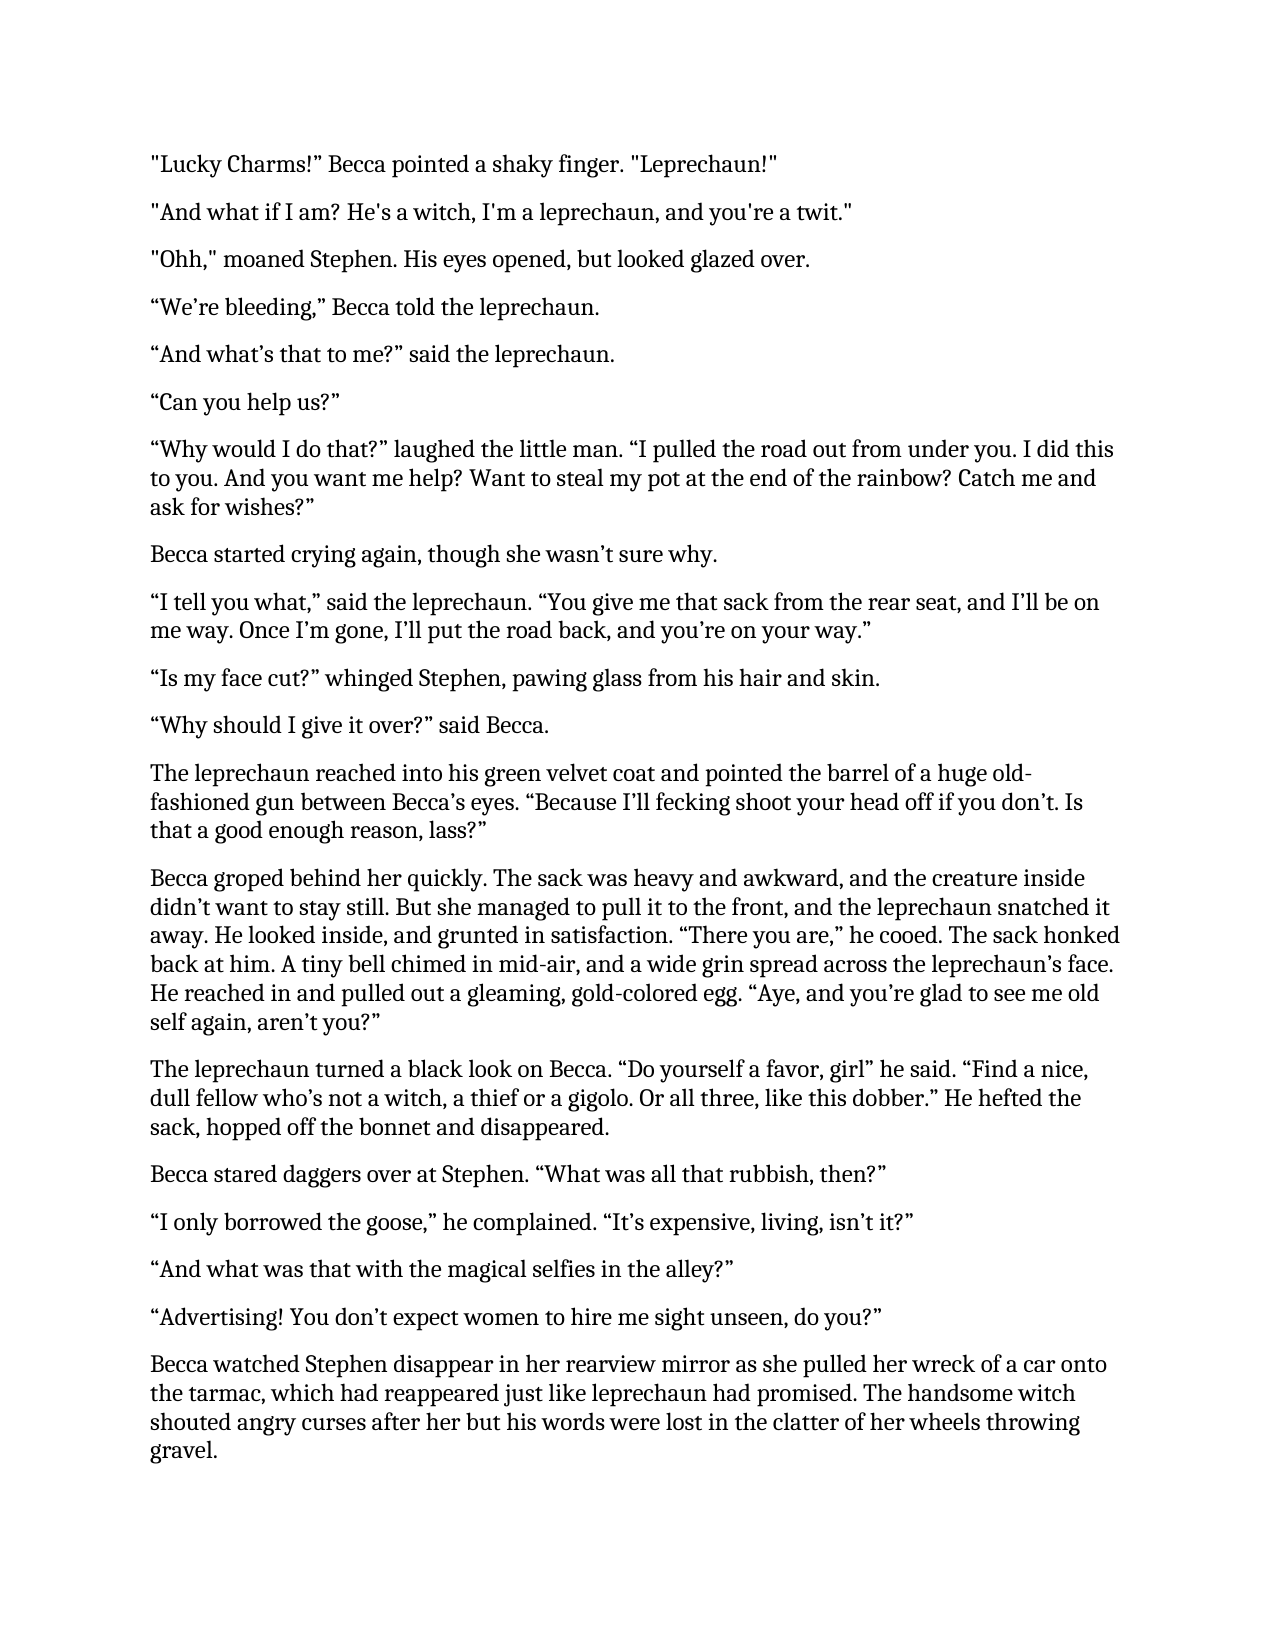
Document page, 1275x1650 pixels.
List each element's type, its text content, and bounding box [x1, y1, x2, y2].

text “Is my face cut?” whinged Stephen, pawing glass from his hair and skin. [150, 664, 1125, 692]
text “Why would I do that?” laughed the little man. “I pulled the road out from under you. I did this to you. And you want me help? Want to steal my pot at the end of the rainbow? Catch me and ask for wishes?” [150, 435, 1125, 521]
text "Ohh," moaned Stephen. His eyes opened, but looked glazed over. [150, 245, 1125, 274]
text The leprechaun turned a black look on Becca. “Do yourself a favor, girl” he said. “Find a nice, dull fellow who’s not a witch, a thief or a gigolo. Or all three, like this dobber.” He hefted the sack, hopped off the bonnet and disappeared. [150, 1055, 1125, 1141]
text “Can you help us?” [150, 387, 1125, 416]
text Becca watched Stephen disappear in her rearview mirror as she pulled her wreck of a car onto the tarmac, which had reappeared just like leprechaun had promised. The handsome witch shouted angry curses after her but his words were lost in the clatter of her wheels throwing gravel. [150, 1350, 1125, 1465]
text “I only borrowed the goose,” he complained. “It’s expensive, living, isn’t it?” [150, 1207, 1125, 1236]
text “And what was that with the magical selfies in the alley?” [150, 1255, 1125, 1284]
text "And what if I am? He's a witch, I'm a leprechaun, and you're a twit." [150, 197, 1125, 226]
text “I tell you what,” said the leprechaun. “You give me that sack from the rear seat, and I’ll be on me way. Once I’m gone, I’ll put the road back, and you’re on your way.” [150, 587, 1125, 645]
text “Advertising! You don’t expect women to hire me sight unseen, do you?” [150, 1302, 1125, 1331]
text “Why should I give it over?” said Becca. [150, 711, 1125, 740]
text Becca groped behind her quickly. The sack was heavy and awkward, and the creature inside didn’t want to stay still. But she managed to pull it to the front, and the leprechaun snatched it away. He looked inside, and grunted in satisfaction. “There you are,” he cooed. The sack honked back at him. A tiny bell chimed in mid-air, and a wide grin spread across the leprechaun’s face. He reached in and pulled out a gleaming, gold-colored egg. “Aye, and you’re glad to see me old self again, aren’t you?” [150, 864, 1125, 1036]
text “We’re bleeding,” Becca told the leprechaun. [150, 292, 1125, 321]
text Becca started crying again, though she wasn’t sure why. [150, 540, 1125, 569]
text Becca stared daggers over at Stephen. “What was all that rubbish, then?” [150, 1160, 1125, 1189]
text The leprechaun reached into his green velvet coat and pointed the barrel of a huge old-fashioned gun between Becca’s eyes. “Because I’ll fecking shoot your head off if you don’t. Is that a good enough reason, lass?” [150, 759, 1125, 845]
text “And what’s that to me?” said the leprechaun. [150, 340, 1125, 369]
text "Lucky Charms!” Becca pointed a shaky finger. "Leprechaun!" [150, 150, 1125, 179]
